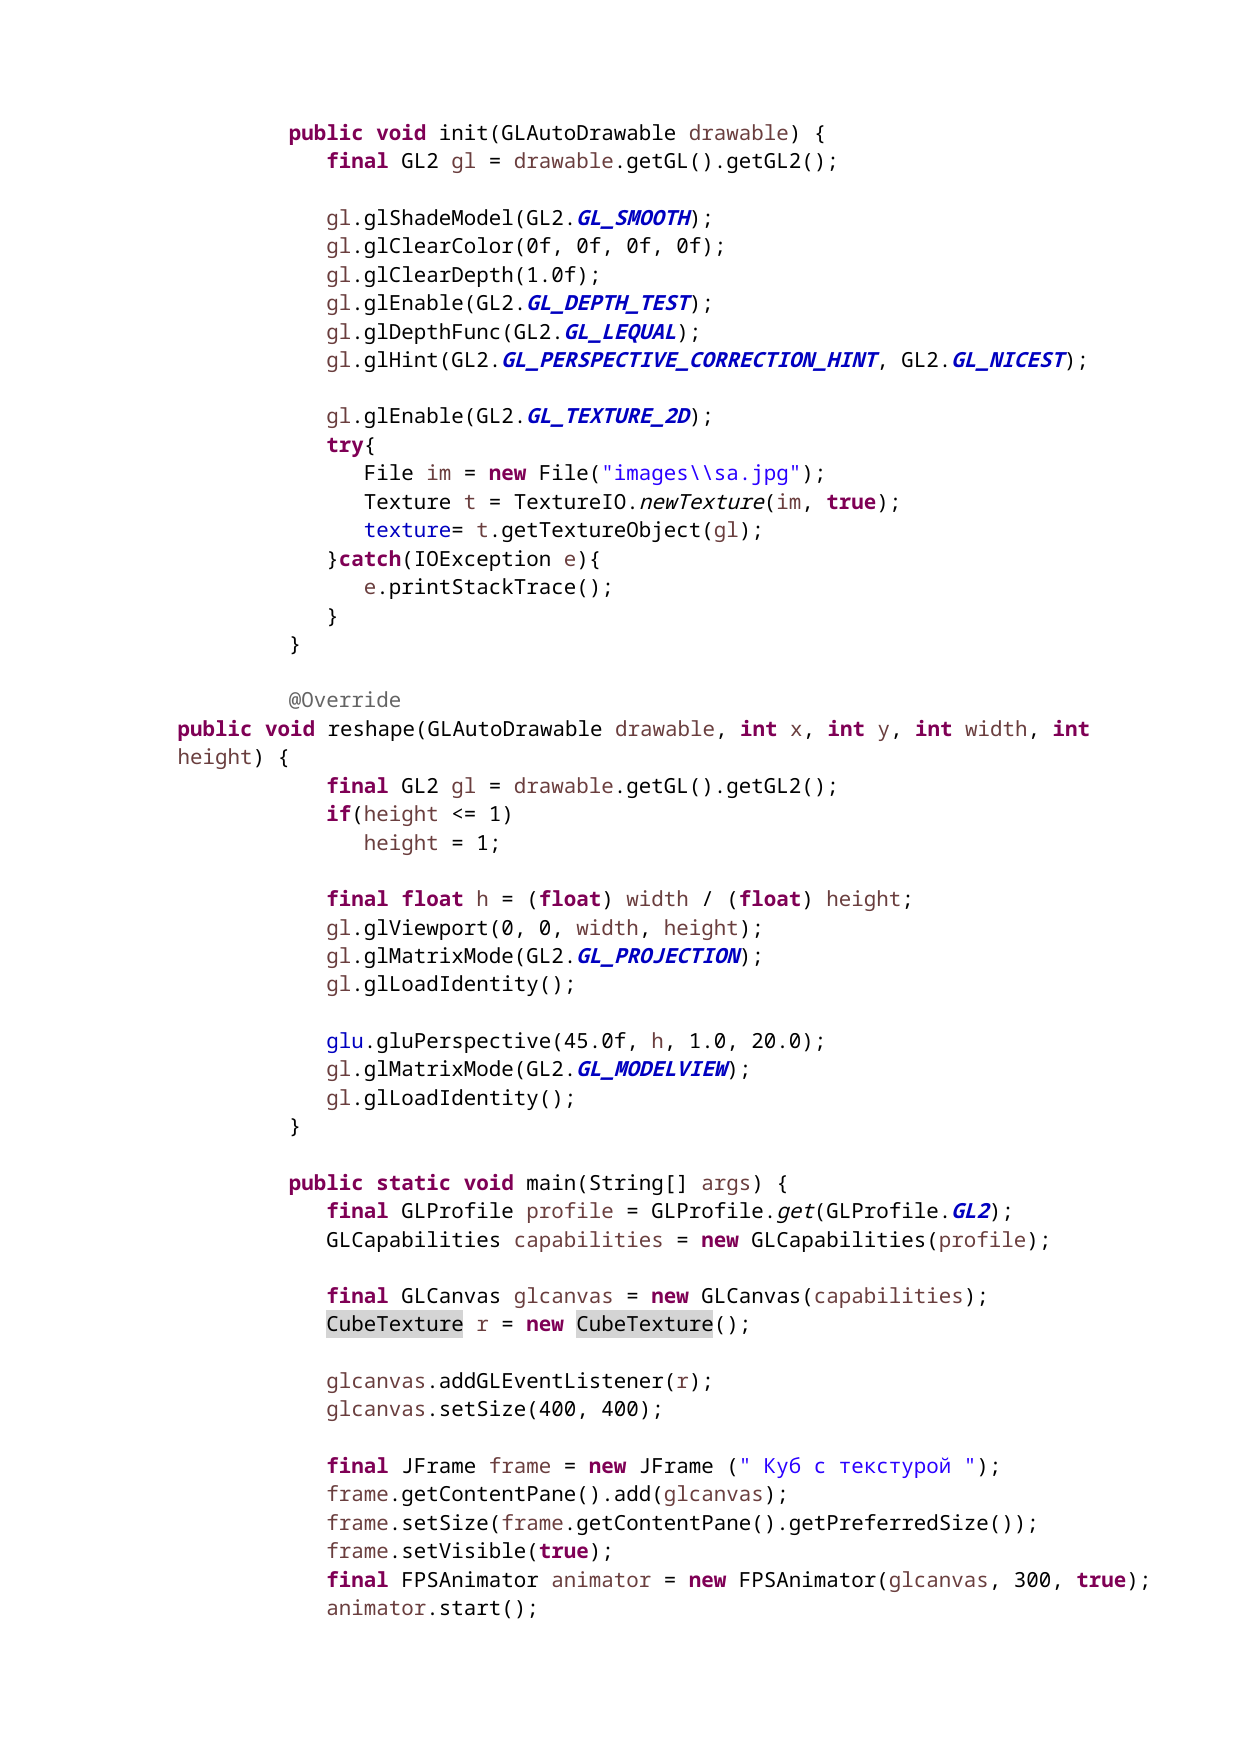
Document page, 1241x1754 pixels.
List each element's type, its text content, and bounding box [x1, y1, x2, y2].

text gl.glClearDepth(1.0f); [177, 260, 1152, 288]
text glcanvas.addGLEventListener(r); [177, 1366, 1152, 1394]
text height = 1; [177, 828, 1152, 856]
text gl.glMatrixMode(GL2.GL_MODELVIEW); [177, 1054, 1152, 1083]
text frame.setVisible(true); [177, 1536, 1152, 1565]
text public void reshape(GLAutoDrawable drawable, int x, int y, int width, int height) { [177, 714, 1152, 771]
text try{ [177, 430, 1152, 458]
text final GL2 gl = drawable.getGL().getGL2(); [177, 771, 1152, 799]
text final FPSAnimator animator = new FPSAnimator(glcanvas, 300, true); [177, 1565, 1152, 1593]
text final float h = (float) width / (float) height; [177, 884, 1152, 913]
text glcanvas.setSize(400, 400); [177, 1394, 1152, 1423]
text animator.start(); [177, 1593, 1152, 1622]
text gl.glShadeModel(GL2.GL_SMOOTH); [177, 203, 1152, 231]
text gl.glMatrixMode(GL2.GL_PROJECTION); [177, 941, 1152, 969]
text CubeTexture r = new CubeTexture(); [177, 1309, 1152, 1338]
text } [177, 629, 1152, 658]
text gl.glHint(GL2.GL_PERSPECTIVE_CORRECTION_HINT, GL2.GL_NICEST); [177, 345, 1152, 374]
text File im = new File("images\\sa.jpg"); [177, 458, 1152, 487]
text gl.glLoadIdentity(); [177, 969, 1152, 998]
text final GLCanvas glcanvas = new GLCanvas(capabilities); [177, 1281, 1152, 1309]
text texture= t.getTextureObject(gl); [177, 515, 1152, 544]
text Texture t = TextureIO.newTexture(im, true); [177, 487, 1152, 515]
text @Override [177, 686, 1152, 714]
text } [177, 1111, 1152, 1140]
text final JFrame frame = new JFrame (" Куб с текстурой "); [177, 1451, 1152, 1479]
text gl.glLoadIdentity(); [177, 1083, 1152, 1111]
text final GLProfile profile = GLProfile.get(GLProfile.GL2); [177, 1196, 1152, 1225]
text GLCapabilities capabilities = new GLCapabilities(profile); [177, 1225, 1152, 1253]
text }catch(IOException e){ [177, 544, 1152, 572]
text gl.glEnable(GL2.GL_DEPTH_TEST); [177, 288, 1152, 317]
text gl.glClearColor(0f, 0f, 0f, 0f); [177, 231, 1152, 260]
text if(height <= 1) [177, 799, 1152, 828]
text gl.glEnable(GL2.GL_TEXTURE_2D); [177, 402, 1152, 430]
text e.printStackTrace(); [177, 572, 1152, 601]
text glu.gluPerspective(45.0f, h, 1.0, 20.0); [177, 1026, 1152, 1054]
text gl.glViewport(0, 0, width, height); [177, 913, 1152, 941]
text final GL2 gl = drawable.getGL().getGL2(); [177, 147, 1152, 175]
text public void init(GLAutoDrawable drawable) { [177, 118, 1152, 147]
text frame.setSize(frame.getContentPane().getPreferredSize()); [177, 1508, 1152, 1536]
text public static void main(String[] args) { [177, 1168, 1152, 1196]
text gl.glDepthFunc(GL2.GL_LEQUAL); [177, 317, 1152, 345]
text } [177, 601, 1152, 629]
text frame.getContentPane().add(glcanvas); [177, 1479, 1152, 1508]
